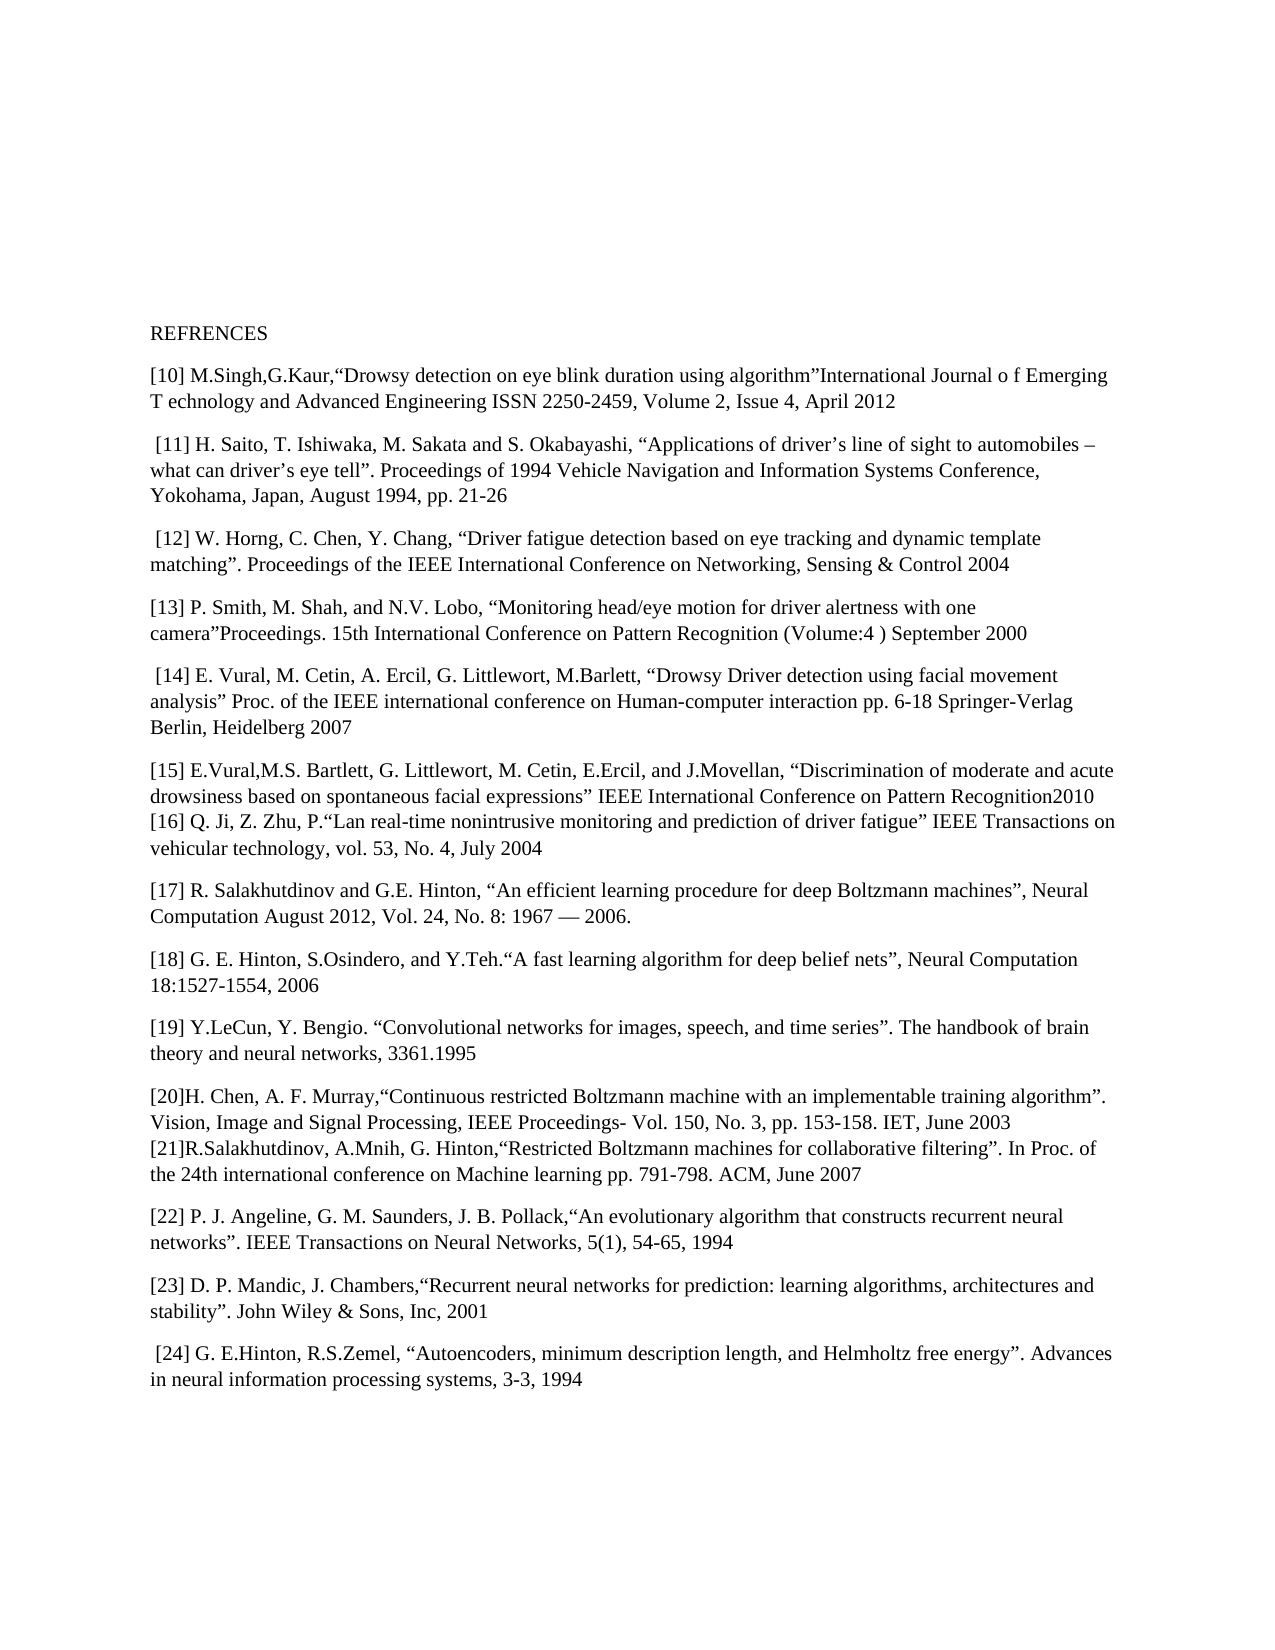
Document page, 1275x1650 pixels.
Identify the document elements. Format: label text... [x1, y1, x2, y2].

text [11] H. Saito, T. Ishiwaka, M. Sakata and S. Okabayashi, “Applications of driver’s line of sight to automobiles – what can driver’s eye tell”. Proceedings of 1994 Vehicle Navigation and Information Systems Conference, Yokohama, Japan, August 1994, pp. 21-26 [150, 432, 1125, 507]
text [20]H. Chen, A. F. Murray,“Continuous restricted Boltzmann machine with an implementable training algorithm”. Vision, Image and Signal Processing, IEEE Proceedings- Vol. 150, No. 3, pp. 153-158. IET, June 2003 [21]R.Salakhutdinov, A.Mnih, G. Hinton,“Restricted Boltzmann machines for collaborative filtering”. In Proc. of the 24th international conference on Machine learning pp. 791-798. ACM, June 2007 [150, 1084, 1125, 1186]
text [17] R. Salakhutdinov and G.E. Hinton, “An efficient learning procedure for deep Boltzmann machines”, Neural Computation August 2012, Vol. 24, No. 8: 1967 — 2006. [150, 878, 1125, 928]
text REFRENCES [150, 320, 1125, 344]
text [23] D. P. Mandic, J. Chambers,“Recurrent neural networks for prediction: learning algorithms, architectures and stability”. John Wiley & Sons, Inc, 2001 [150, 1273, 1125, 1323]
text [13] P. Smith, M. Shah, and N.V. Lobo, “Monitoring head/eye motion for driver alertness with one camera”Proceedings. 15th International Conference on Pattern Recognition (Volume:4 ) September 2000 [150, 594, 1125, 644]
text [24] G. E.Hinton, R.S.Zemel, “Autoencoders, minimum description length, and Helmholtz free energy”. Advances in neural information processing systems, 3-3, 1994 [150, 1341, 1125, 1391]
text [10] M.Singh,G.Kaur,“Drowsy detection on eye blink duration using algorithm”International Journal o f Emerging T echnology and Advanced Engineering ISSN 2250-2459, Volume 2, Issue 4, April 2012 [150, 363, 1125, 413]
text [14] E. Vural, M. Cetin, A. Ercil, G. Littlewort, M.Barlett, “Drowsy Driver detection using facial movement analysis” Proc. of the IEEE international conference on Human-computer interaction pp. 6-18 Springer-Verlag Berlin, Heidelberg 2007 [150, 663, 1125, 739]
text [22] P. J. Angeline, G. M. Saunders, J. B. Pollack,“An evolutionary algorithm that constructs recurrent neural networks”. IEEE Transactions on Neural Networks, 5(1), 54-65, 1994 [150, 1204, 1125, 1254]
text [15] E.Vural,M.S. Bartlett, G. Littlewort, M. Cetin, E.Ercil, and J.Movellan, “Discrimination of moderate and acute drowsiness based on spontaneous facial expressions” IEEE International Conference on Pattern Recognition2010 [16] Q. Ji, Z. Zhu, P.“Lan real-time nonintrusive monitoring and prediction of driver fatigue” IEEE Transactions on vehicular technology, vol. 53, No. 4, July 2004 [150, 758, 1125, 859]
text [12] W. Horng, C. Chen, Y. Chang, “Driver fatigue detection based on eye tracking and dynamic template matching”. Proceedings of the IEEE International Conference on Networking, Sensing & Control 2004 [150, 526, 1125, 576]
text [19] Y.LeCun, Y. Bengio. “Convolutional networks for images, speech, and time series”. The handbook of brain theory and neural networks, 3361.1995 [150, 1015, 1125, 1065]
text [18] G. E. Hinton, S.Osindero, and Y.Teh.“A fast learning algorithm for deep belief nets”, Neural Computation 18:1527-1554, 2006 [150, 947, 1125, 997]
